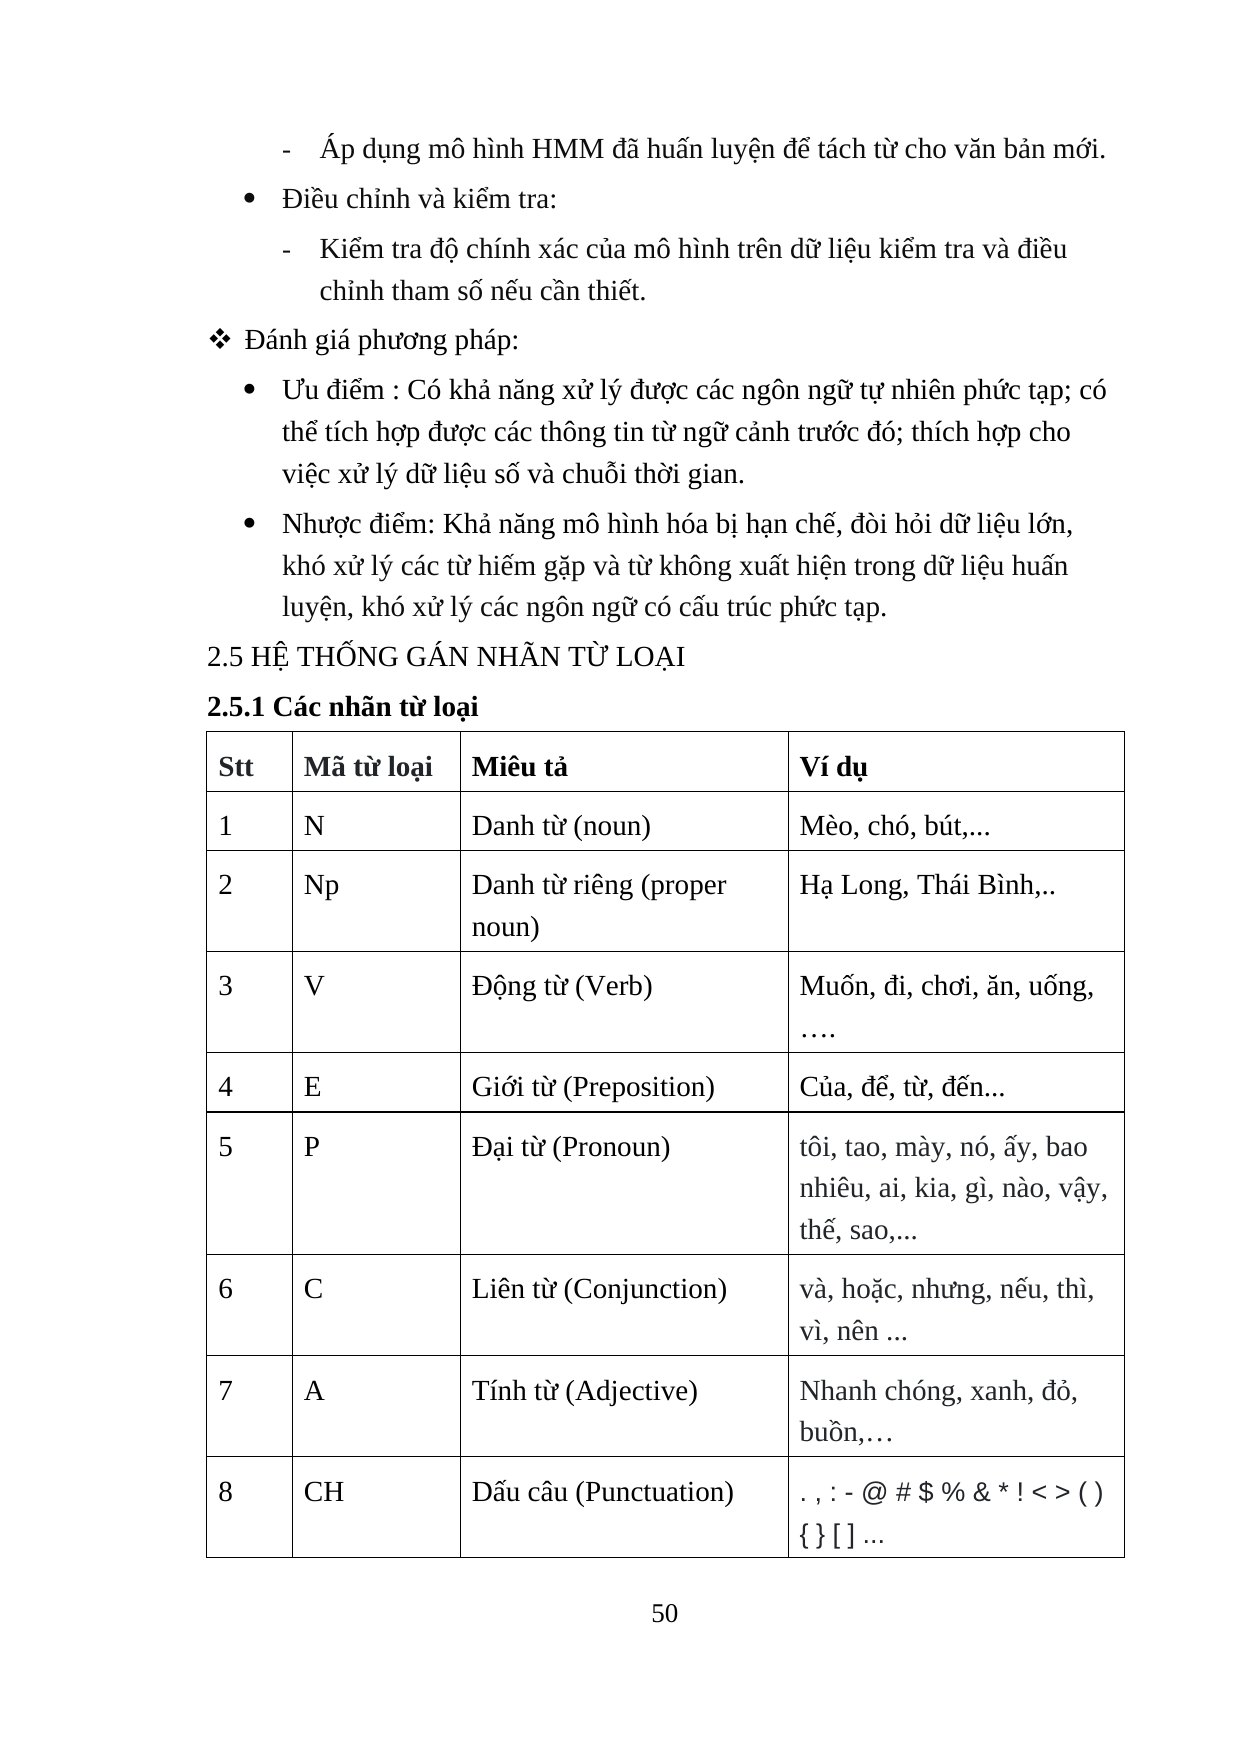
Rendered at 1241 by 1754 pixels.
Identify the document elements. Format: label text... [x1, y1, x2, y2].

table_cell V [293, 952, 460, 1052]
list Đánh giá phương pháp: [207, 314, 1122, 356]
table_cell Np [293, 851, 460, 951]
table_cell tôi, tao, mày, nó, ấy, bao nhiêu, ai, kia, gì, nào, vậy, thế, sao,... [789, 1113, 1124, 1254]
table_cell Nhanh chóng, xanh, đỏ, buồn,… [789, 1356, 1124, 1456]
table_cell P [293, 1113, 460, 1254]
table_cell N [293, 792, 460, 850]
list Điều chỉnh và kiểm tra: [244, 173, 1122, 214]
list Áp dụng mô hình HMM đã huấn luyện để tách từ cho văn bản mới. [282, 123, 1122, 164]
table_cell 7 [207, 1356, 292, 1456]
list Kiểm tra độ chính xác của mô hình trên dữ liệu kiểm tra và điều chỉnh tham số nếu cần thiết. [282, 223, 1122, 306]
table_header Mã từ loại [293, 732, 460, 791]
table_cell Động từ (Verb) [461, 952, 788, 1052]
table_cell 4 [207, 1053, 292, 1111]
table_cell và, hoặc, nhưng, nếu, thì, vì, nên ... [789, 1255, 1124, 1355]
subtitle 2.5.1 Các nhãn từ loại [207, 681, 1122, 723]
table_cell CH [293, 1457, 460, 1557]
table_header Stt [207, 732, 292, 791]
table_cell 8 [207, 1457, 292, 1557]
table_header Miêu tả [461, 732, 788, 791]
table_cell Hạ Long, Thái Bình,.. [789, 851, 1124, 951]
table_cell Dấu câu (Punctuation) [461, 1457, 788, 1557]
table_cell Liên từ (Conjunction) [461, 1255, 788, 1355]
table_cell 2 [207, 851, 292, 951]
table_cell Đại từ (Pronoun) [461, 1113, 788, 1254]
table_cell Của, để, từ, đến... [789, 1053, 1124, 1111]
table_cell 5 [207, 1113, 292, 1254]
table_header Ví dụ [789, 732, 1124, 791]
list Nhược điểm: Khả năng mô hình hóa bị hạn chế, đòi hỏi dữ liệu lớn, khó xử lý các từ hiếm gặp và từ không xuất hiện trong dữ liệu huấn luyện, khó xử lý các ngôn ngữ có cấu trúc phức tạp. [244, 498, 1122, 623]
table_cell Muốn, đi, chơi, ăn, uống,…. [789, 952, 1124, 1052]
list Ưu điểm : Có khả năng xử lý được các ngôn ngữ tự nhiên phức tạp; có thể tích hợp được các thông tin từ ngữ cảnh trước đó; thích hợp cho việc xử lý dữ liệu số và chuỗi thời gian. [244, 364, 1122, 489]
subtitle 2.5 HỆ THỐNG GÁN NHÃN TỪ LOẠI [207, 631, 1122, 673]
table_cell 3 [207, 952, 292, 1052]
table_cell Mèo, chó, bút,... [789, 792, 1124, 850]
table_cell E [293, 1053, 460, 1111]
table_cell Tính từ (Adjective) [461, 1356, 788, 1456]
table_cell 6 [207, 1255, 292, 1355]
table_cell 1 [207, 792, 292, 850]
table_cell C [293, 1255, 460, 1355]
table_cell . , : - @ # $ % & * ! < > ( ) { } [ ] ... [789, 1457, 1124, 1557]
table_cell Danh từ (noun) [461, 792, 788, 850]
table_cell A [293, 1356, 460, 1456]
table_cell Giới từ (Preposition) [461, 1053, 788, 1111]
table_cell Danh từ riêng (proper noun) [461, 851, 788, 951]
